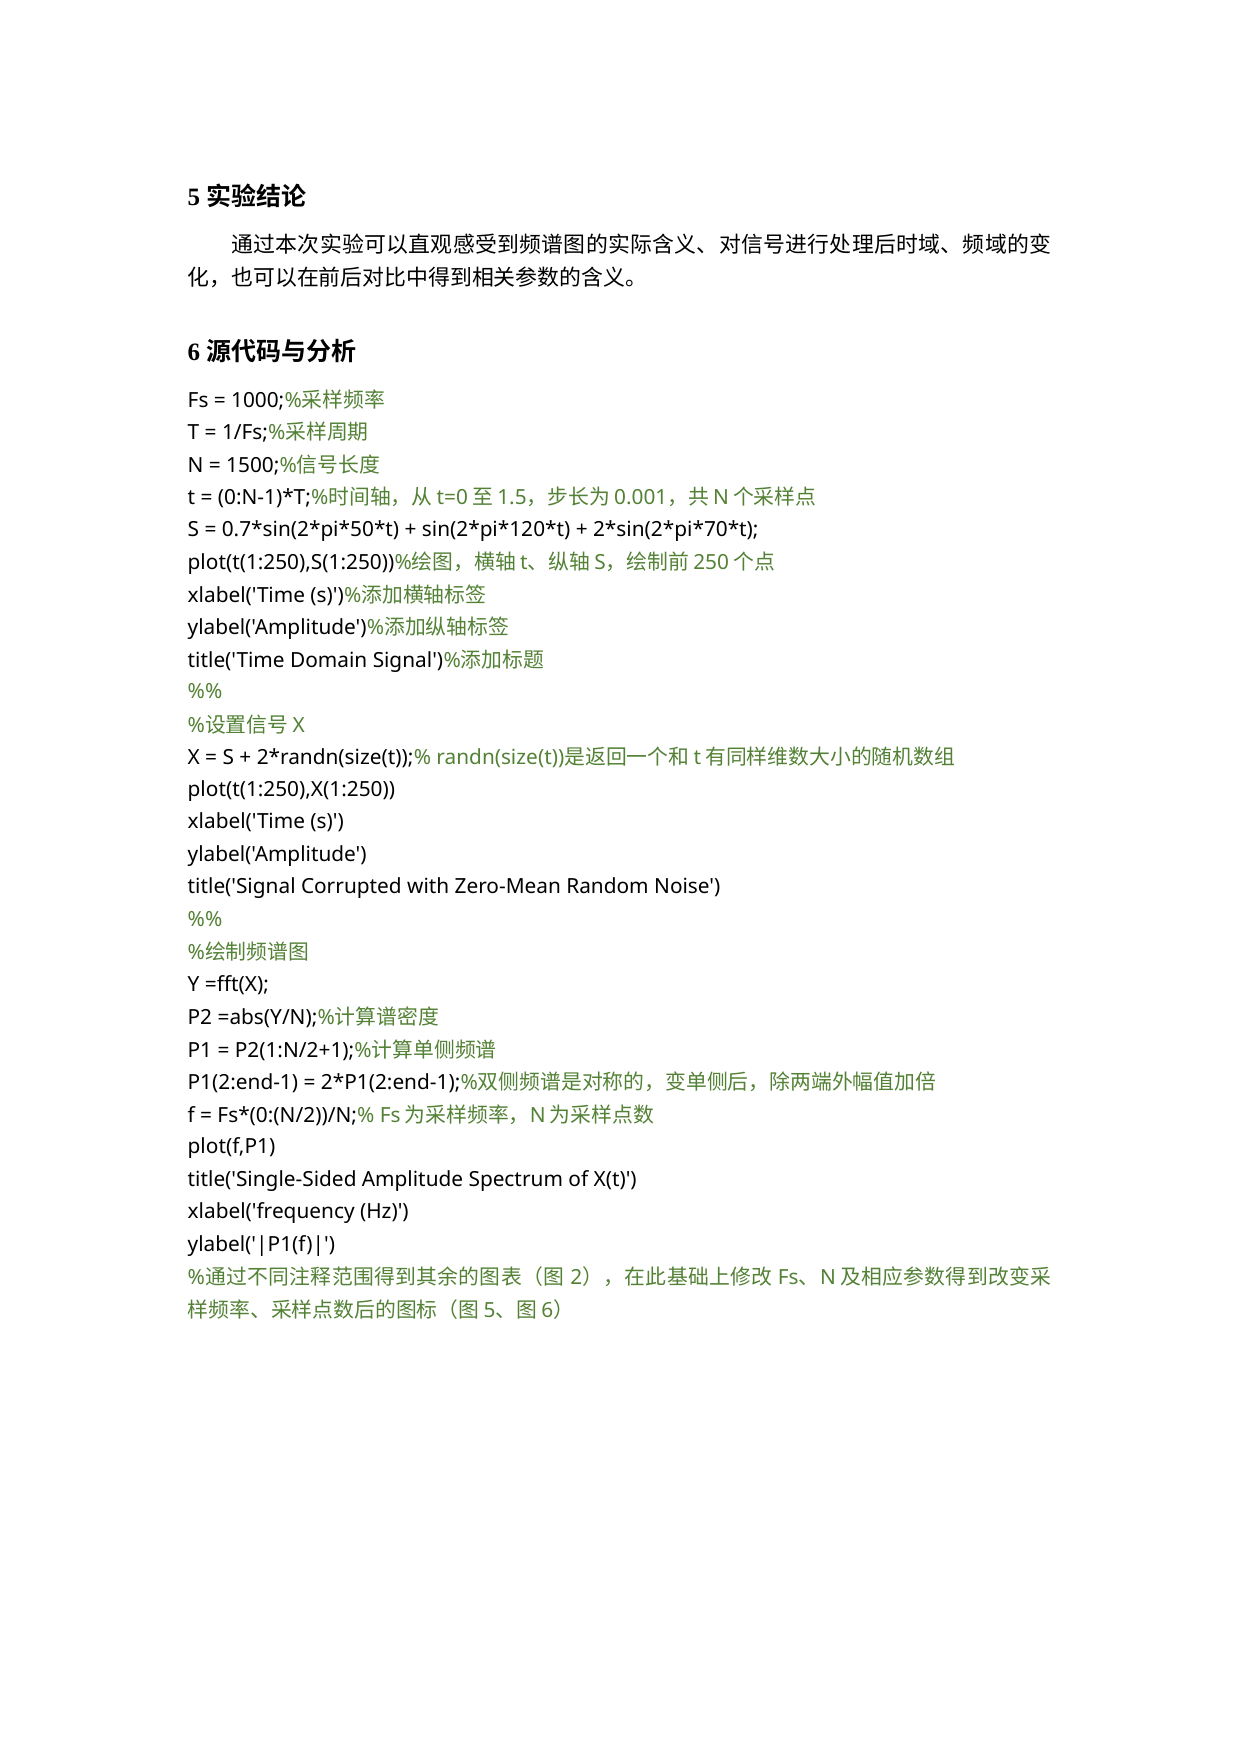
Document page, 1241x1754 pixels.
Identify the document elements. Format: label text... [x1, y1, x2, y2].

text %绘制频谱图 [187, 934, 1053, 967]
text %% [187, 902, 1053, 934]
text xlabel('frequency (Hz)') [187, 1194, 1053, 1227]
text Fs = 1000;%采样频率 [187, 382, 1053, 414]
text title('Time Domain Signal')%添加标题 [187, 642, 1053, 674]
text X = S + 2*randn(size(t));% randn(size(t))是返回一个和t有同样维数大小的随机数组 [187, 739, 1053, 772]
text P1 = P2(1:N/2+1);%计算单侧频谱 [187, 1032, 1053, 1064]
text S = 0.7*sin(2*pi*50*t) + sin(2*pi*120*t) + 2*sin(2*pi*70*t); [187, 512, 1053, 544]
text P1(2:end-1) = 2*P1(2:end-1);%双侧频谱是对称的，变单侧后，除两端外幅值加倍 [187, 1064, 1053, 1097]
text plot(t(1:250),X(1:250)) [187, 772, 1053, 804]
text %设置信号X [187, 707, 1053, 739]
text t = (0:N-1)*T;%时间轴，从t=0至1.5，步长为0.001，共N个采样点 [187, 479, 1053, 512]
text title('Single‐Sided Amplitude Spectrum of X(t)') [187, 1162, 1053, 1194]
text %通过不同注释范围得到其余的图表（图2），在此基础上修改Fs、N及相应参数得到改变采样频率、采样点数后的图标（图5、图6） [187, 1259, 1053, 1324]
text title('Signal Corrupted with Zero‐Mean Random Noise') [187, 869, 1053, 902]
text ylabel('|P1(f)|') [187, 1227, 1053, 1259]
text plot(f,P1) [187, 1129, 1053, 1162]
text N = 1500;%信号长度 [187, 447, 1053, 479]
text 通过本次实验可以直观感受到频谱图的实际含义、对信号进行处理后时域、频域的变化，也可以在前后对比中得到相关参数的含义。 [187, 227, 1053, 292]
text Y =fft(X); [187, 967, 1053, 999]
text 6 源代码与分析 [187, 317, 1053, 382]
text f = Fs*(0:(N/2))/N;% Fs为采样频率，N为采样点数 [187, 1097, 1053, 1129]
text 5 实验结论 [187, 162, 1053, 227]
text plot(t(1:250),S(1:250))%绘图，横轴t、纵轴S，绘制前250个点 [187, 544, 1053, 577]
text xlabel('Time (s)')%添加横轴标签 [187, 577, 1053, 609]
text %% [187, 674, 1053, 707]
text xlabel('Time (s)') [187, 804, 1053, 837]
text P2 =abs(Y/N);%计算谱密度 [187, 999, 1053, 1032]
text ylabel('Amplitude') [187, 837, 1053, 869]
text T = 1/Fs;%采样周期 [187, 414, 1053, 447]
text ylabel('Amplitude')%添加纵轴标签 [187, 609, 1053, 642]
